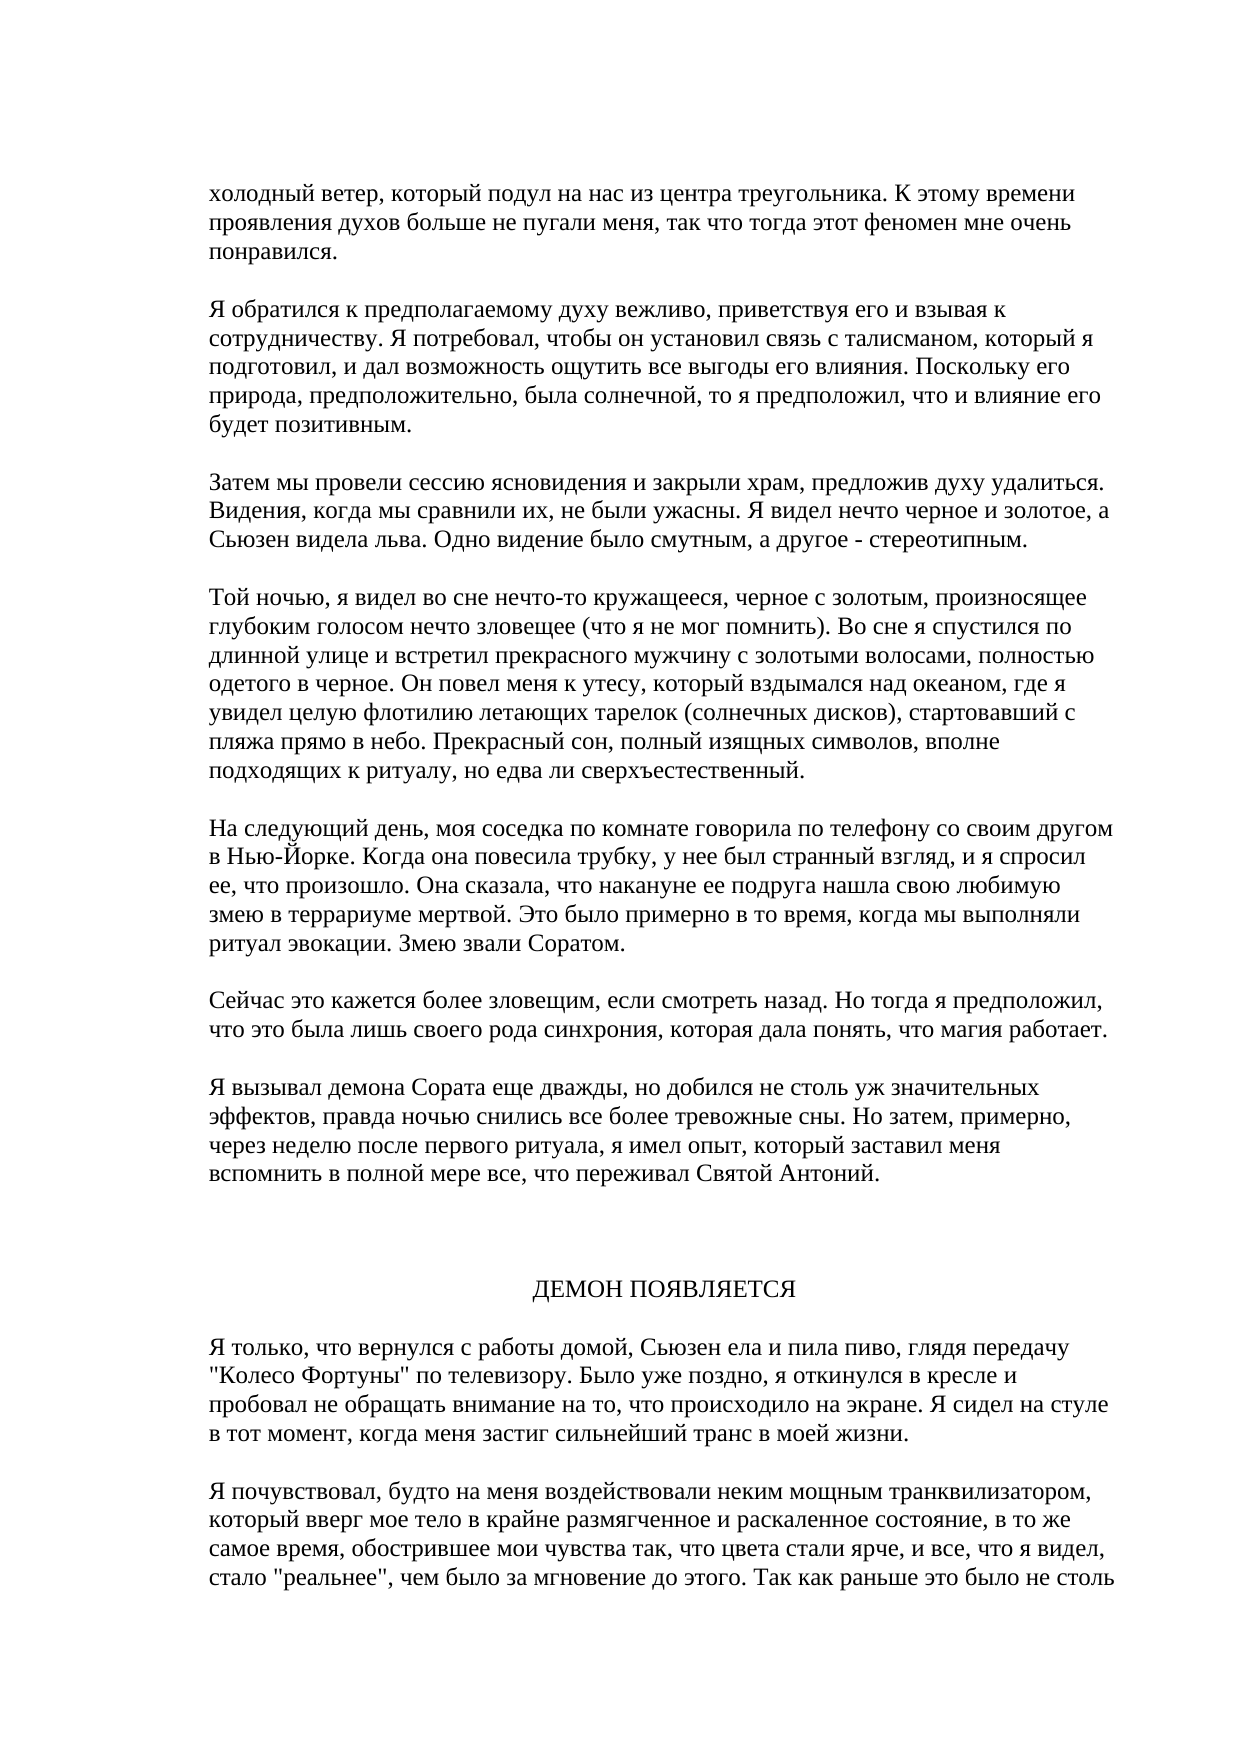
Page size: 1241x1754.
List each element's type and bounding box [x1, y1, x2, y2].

table_header [177, 118, 1152, 1622]
